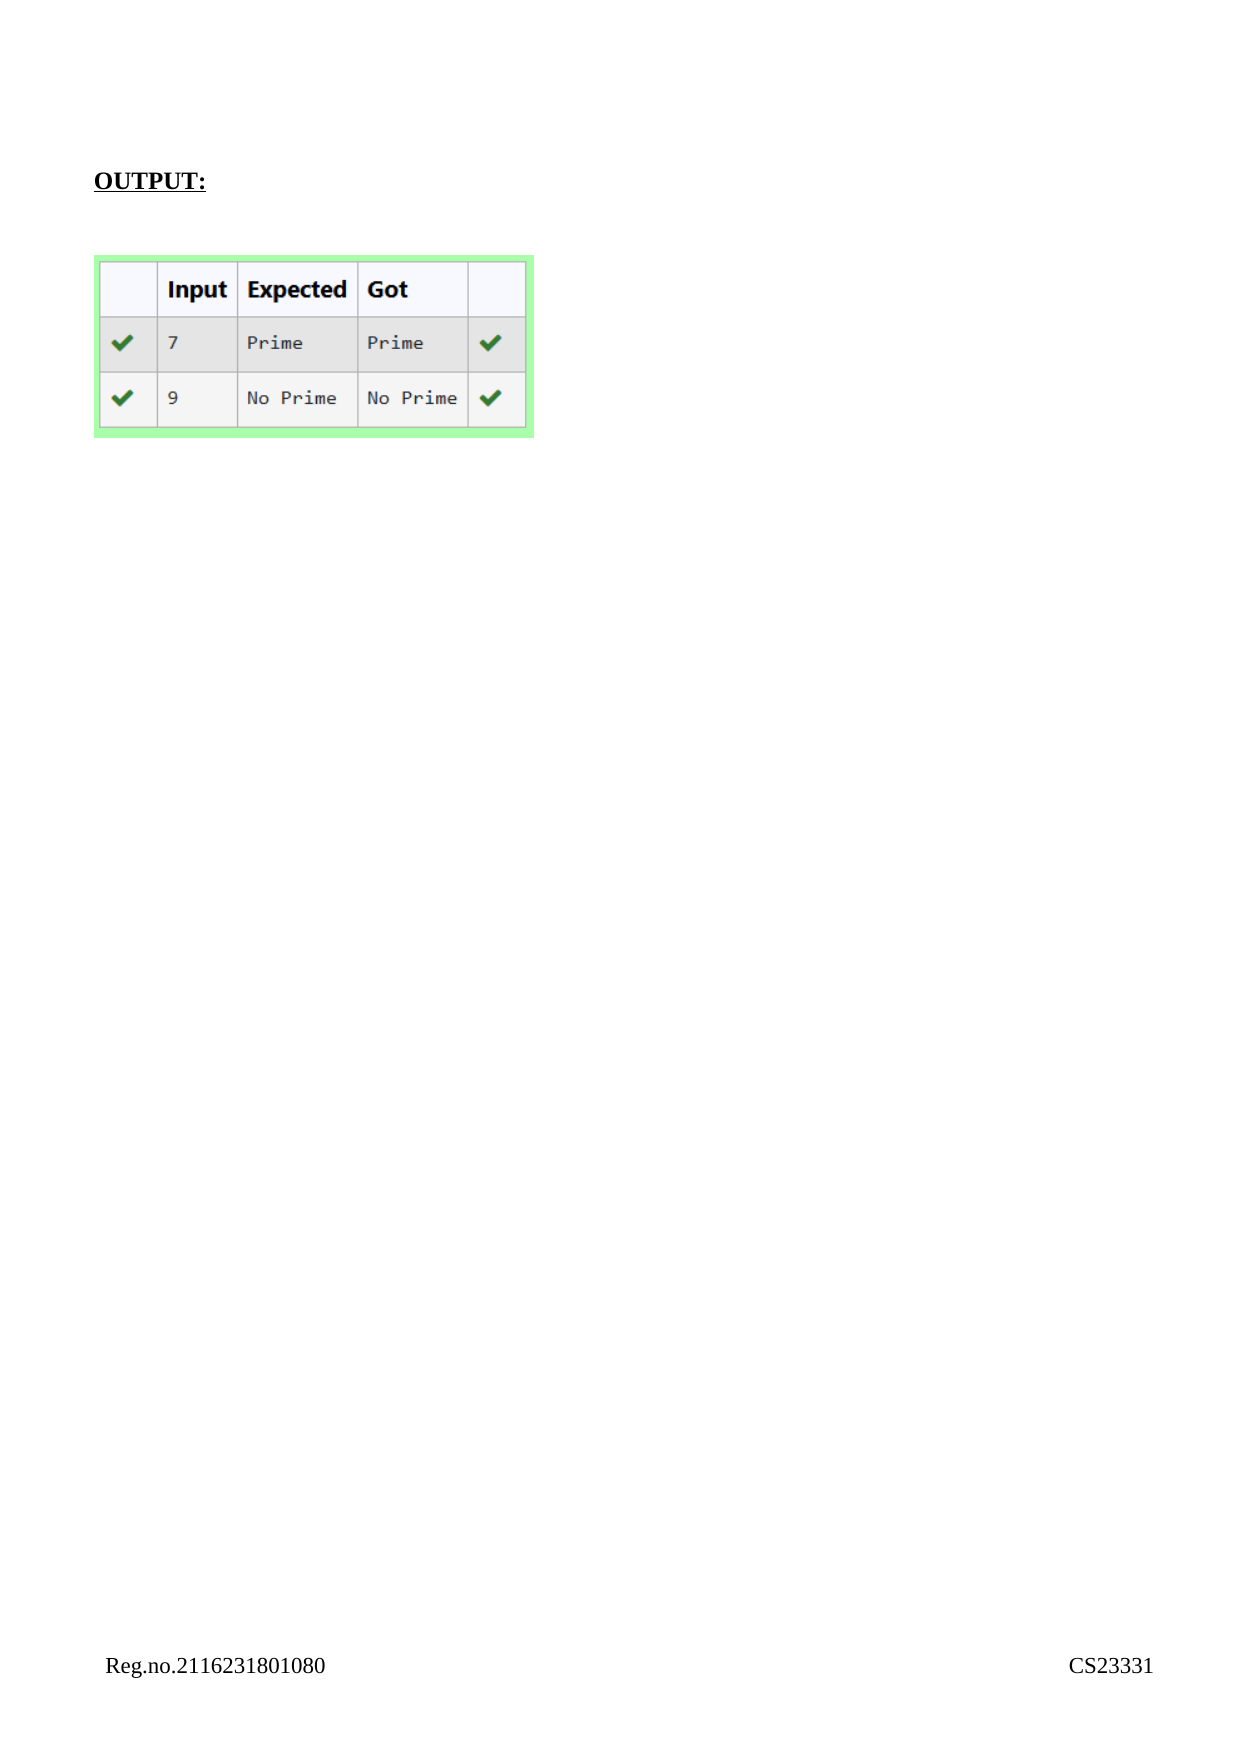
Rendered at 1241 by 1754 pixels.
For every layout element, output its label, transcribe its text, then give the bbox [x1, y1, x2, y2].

picture [93, 255, 534, 438]
text OUTPUT: [94, 166, 1155, 194]
